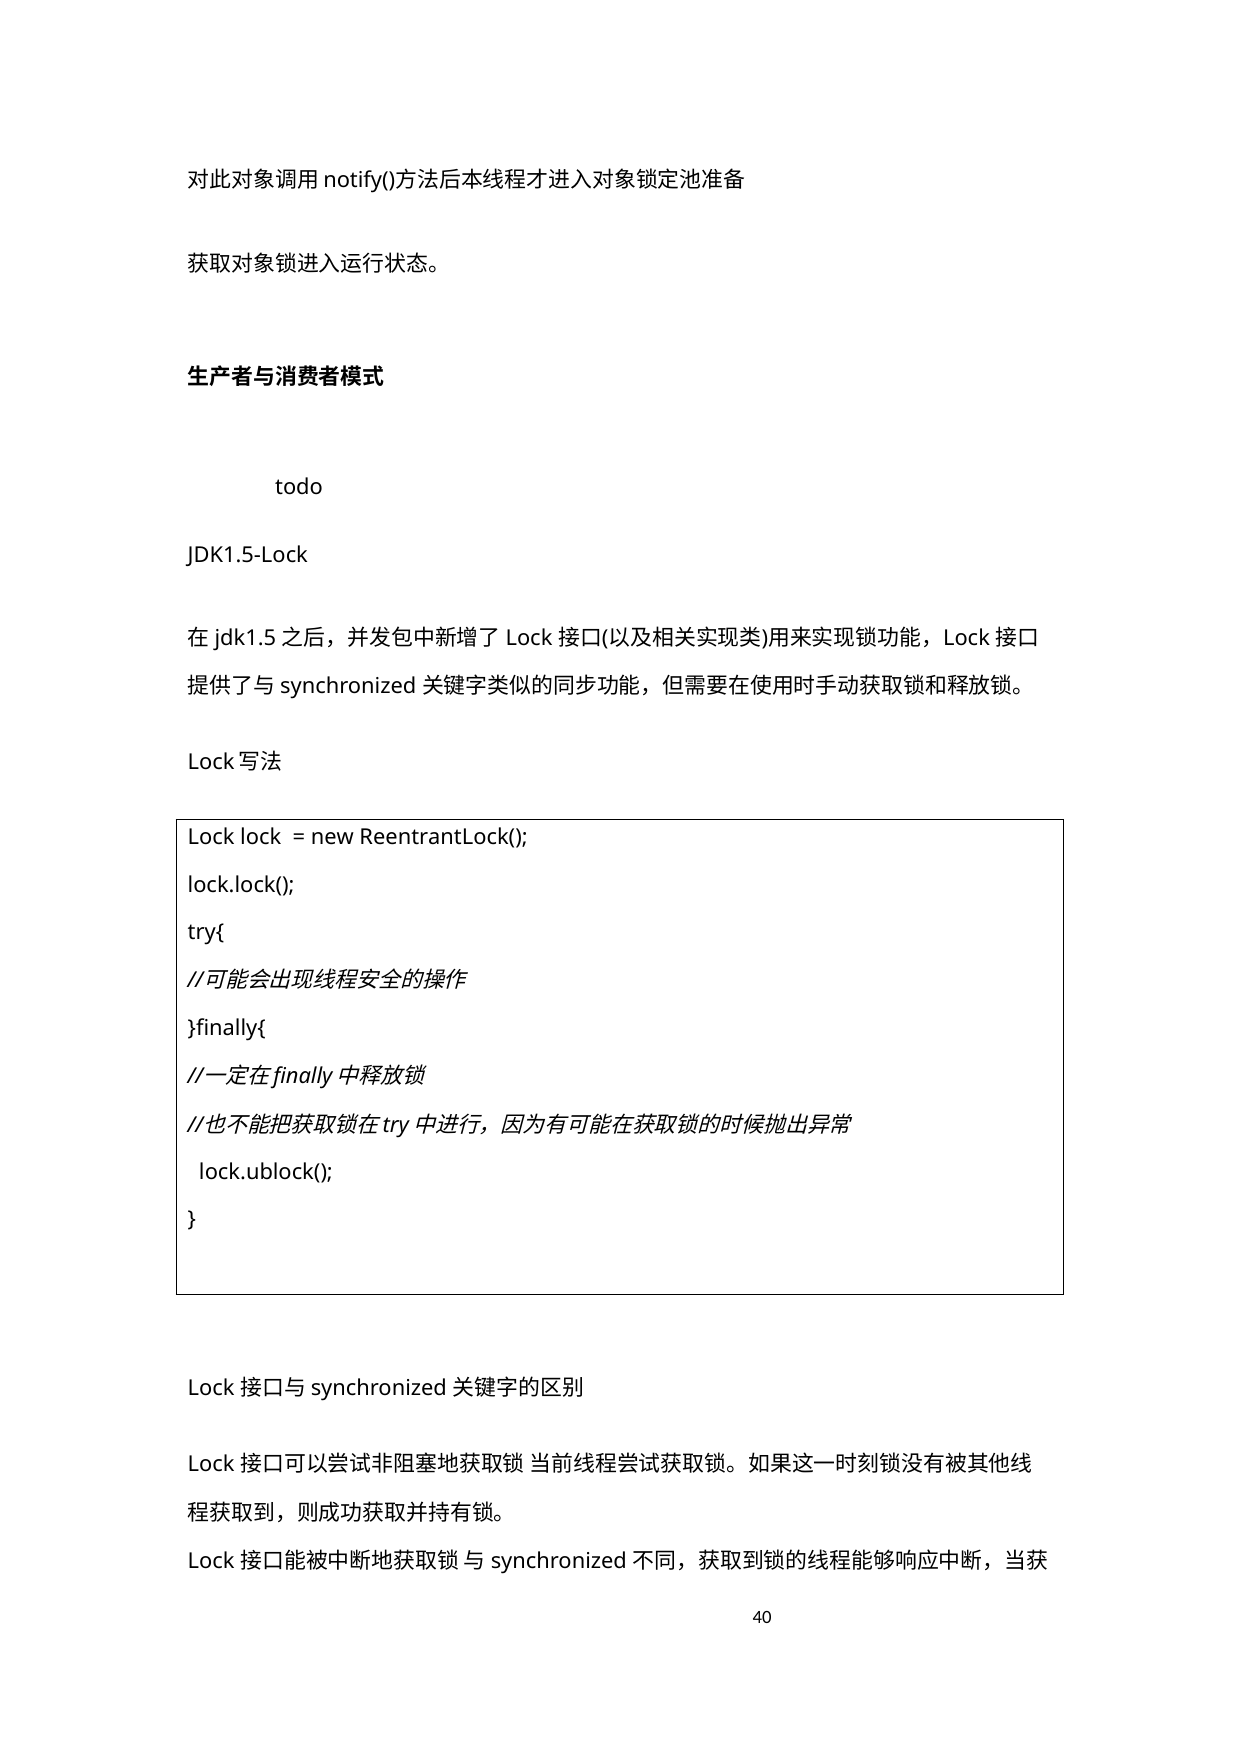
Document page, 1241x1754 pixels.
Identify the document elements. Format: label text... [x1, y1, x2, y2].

text Lock 接口可以尝试非阻塞地获取锁 当前线程尝试获取锁。如果这一时刻锁没有被其他线程获取到，则成功获取并持有锁。 Lock 接口能被中断地获取锁 与 synchronized 不同，获取到锁的线程能够响应中断，当获取到的锁的线程被中断时，中断异常将会被抛出，同时锁会被释放。 [187, 1445, 1053, 1575]
text todo [231, 470, 1053, 502]
subtitle Lock 接口与 synchronized 关键字的区别 [187, 1370, 1053, 1402]
table_header Lock lock = new ReentrantLock(); lock.lock(); try{ //可能会出现线程安全的操作 }finally{ //一定在finally中释放锁 //也不能把获取锁在try中进行，因为有可能在获取锁的时候抛出异常 lock.ublock(); } [177, 820, 1063, 1294]
subtitle 生产者与消费者模式 [187, 358, 1053, 391]
text 在 jdk1.5 之后，并发包中新增了 Lock 接口(以及相关实现类)用来实现锁功能，Lock 接口提供了与 synchronized 关键字类似的同步功能，但需要在使用时手动获取锁和释放锁。 [187, 619, 1053, 701]
subtitle JDK1.5-Lock [187, 538, 1053, 570]
subtitle 获取对象锁进入运行状态。 [187, 246, 1053, 278]
subtitle Lock写法 [187, 743, 1053, 776]
text 而当调用wait()方法的时候，线程会放弃对象锁，进入等待此对象的等待锁定池，只有针对此对象调用notify()方法后本线程才进入对象锁定池准备 [187, 162, 1053, 194]
